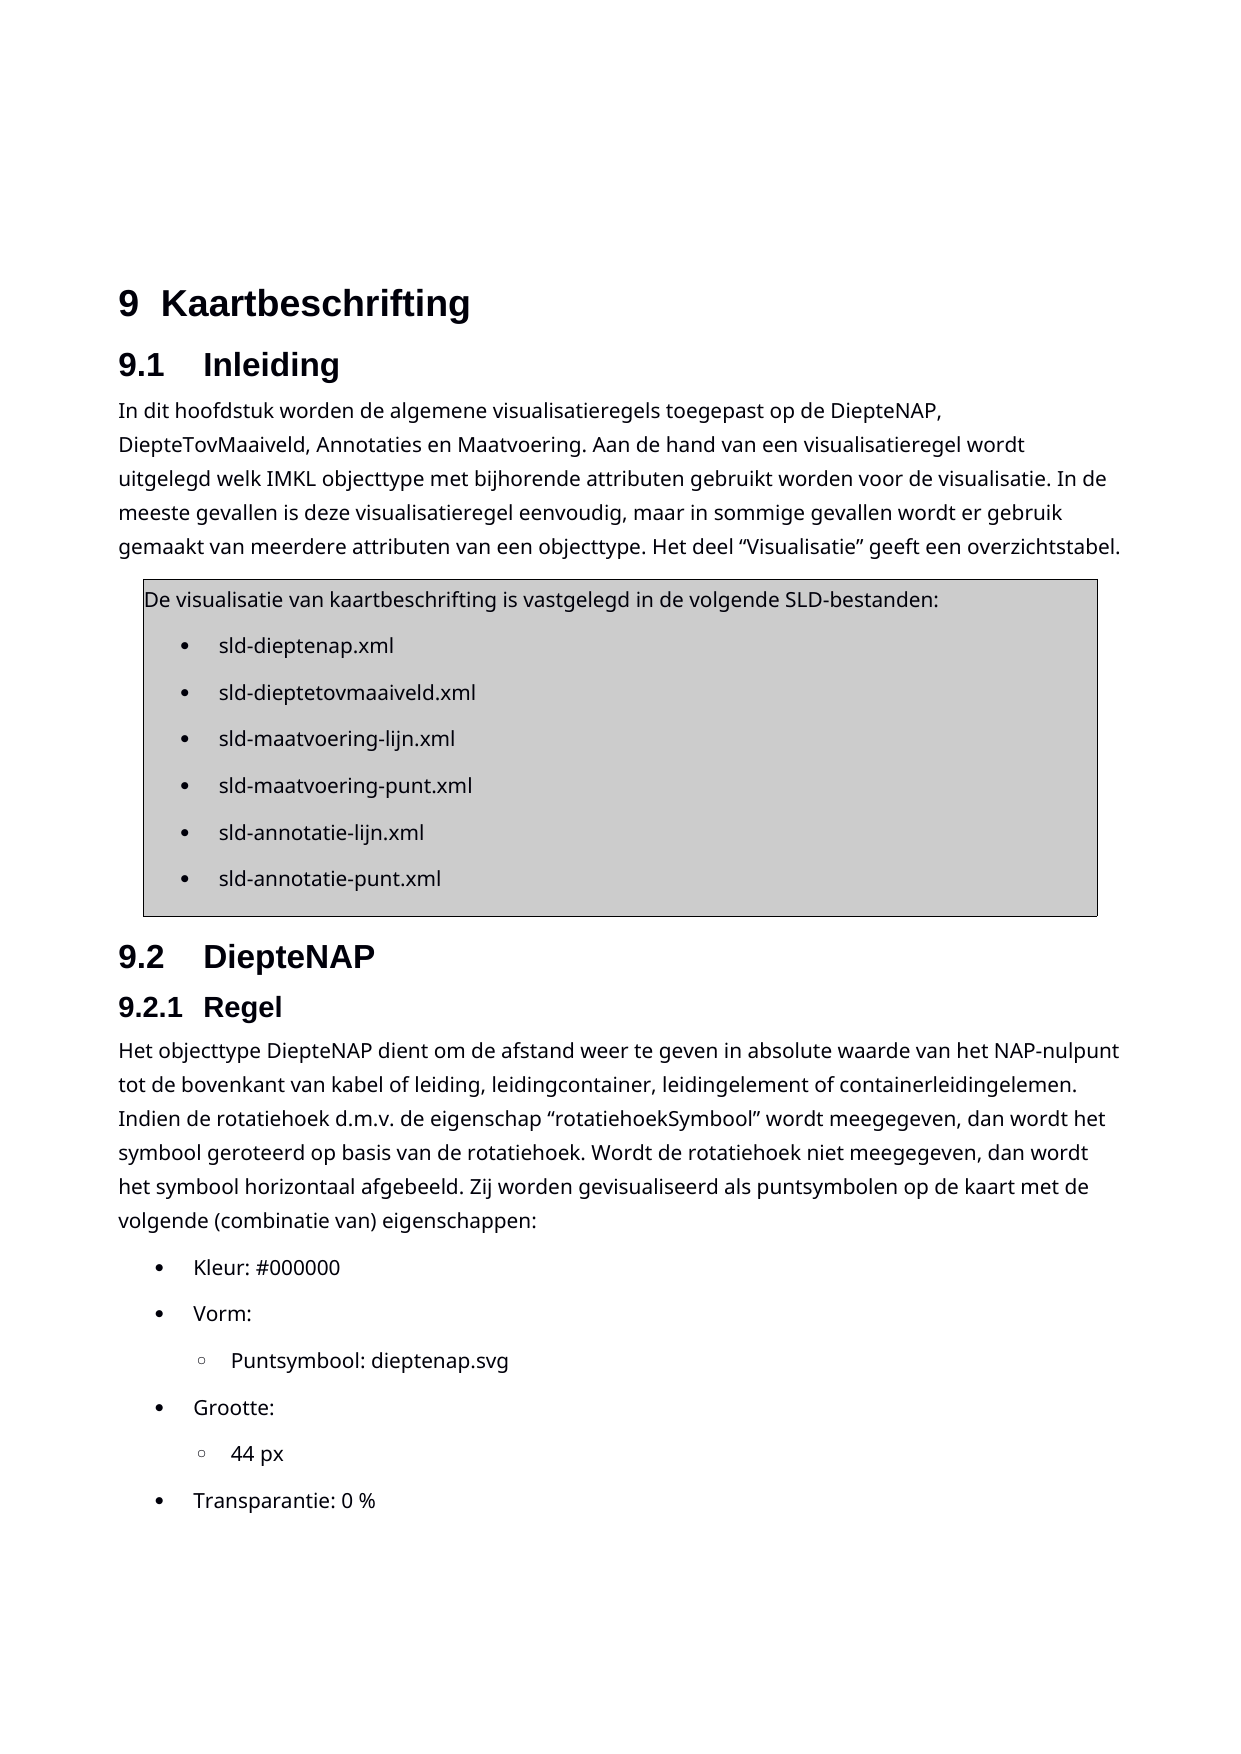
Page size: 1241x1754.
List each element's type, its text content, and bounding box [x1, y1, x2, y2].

subtitle DiepteNAP [118, 937, 1122, 976]
list Grootte: [156, 1393, 1122, 1421]
subtitle Kaartbeschrifting [118, 281, 1122, 324]
table_header De visualisatie van kaartbeschrifting is vastgelegd in de volgende SLD-bestanden: sld-dieptenap.xml sld-dieptetovmaaiveld.xml sld-maatvoering-lijn.xml sld-maatvoering-punt.xml sld-annotatie-lijn.xml sld-annotatie-punt.xml [144, 580, 1097, 916]
list Kleur: #000000 [156, 1253, 1122, 1281]
list Vorm: [156, 1299, 1122, 1328]
list Puntsymbool: dieptenap.svg [193, 1346, 1122, 1374]
subtitle Inleiding [118, 345, 1122, 383]
list Transparantie: 0 % [156, 1486, 1122, 1514]
list 44 px [193, 1439, 1122, 1468]
text Het objecttype DiepteNAP dient om de afstand weer te geven in absolute waarde van het NAP-nulpunt tot de bovenkant van kabel of leiding, leidingcontainer, leidingelement of containerleidingelemen. Indien de rotatiehoek d.m.v. de eigenschap “rotatiehoekSymbool” wordt meegegeven, dan wordt het symbool geroteerd op basis van de rotatiehoek. Wordt de rotatiehoek niet meegegeven, dan wordt het symbool horizontaal afgebeeld. Zij worden gevisualiseerd als puntsymbolen op de kaart met de volgende (combinatie van) eigenschappen: [118, 1036, 1122, 1235]
text In dit hoofdstuk worden de algemene visualisatieregels toegepast op de DiepteNAP, DiepteTovMaaiveld, Annotaties en Maatvoering. Aan de hand van een visualisatieregel wordt uitgelegd welk IMKL objecttype met bijhorende attributen gebruikt worden voor de visualisatie. In de meeste gevallen is deze visualisatieregel eenvoudig, maar in sommige gevallen wordt er gebruik gemaakt van meerdere attributen van een objecttype. Het deel “Visualisatie” geeft een overzichtstabel. [118, 396, 1122, 561]
subtitle Regel [118, 990, 1122, 1024]
